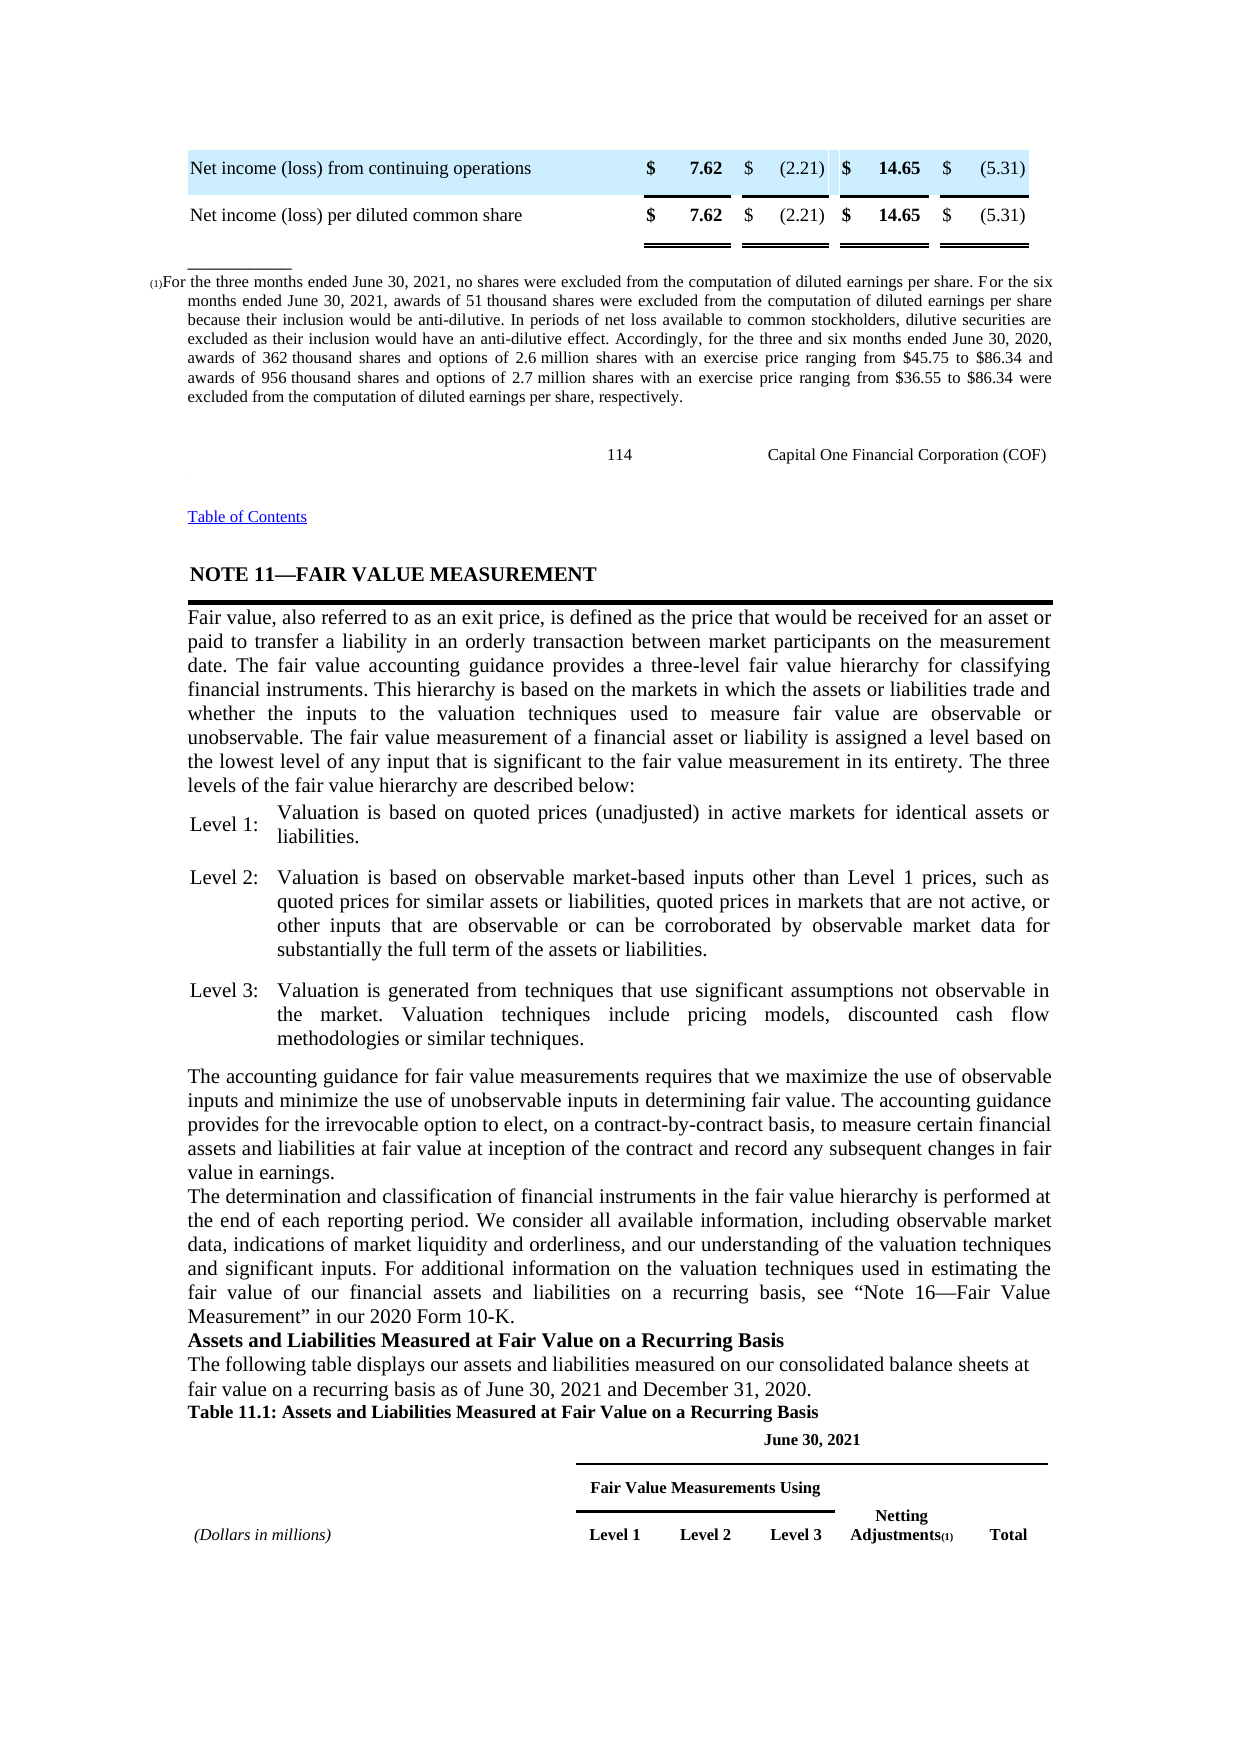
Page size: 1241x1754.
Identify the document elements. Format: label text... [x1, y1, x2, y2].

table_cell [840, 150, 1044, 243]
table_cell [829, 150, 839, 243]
text Table of Contents [187, 507, 1053, 526]
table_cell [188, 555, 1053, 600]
text Assets and Liabilities Measured at Fair Value on a Recurring Basis [187, 1328, 1053, 1352]
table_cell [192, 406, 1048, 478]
text (1)For the three months ended June 30, 2021, no shares were excluded from the computation of diluted earnings per share. For the six months ended June 30, 2021, awards of 51 thousand shares were excluded from the computation of diluted earnings per share because their inclusion would be anti-dilutive. In periods of net loss available to common stockholders, dilutive securities are excluded as their inclusion would have an anti-dilutive effect. Accordingly, for the three and six months ended June 30, 2020, awards of 362 thousand shares and options of 2.6 million shares with an exercise price ranging from $45.75 to $86.34 and awards of 956 thousand shares and options of 2.7 million shares with an exercise price ranging from $36.55 to $86.34 were excluded from the computation of diluted earnings per share, respectively. [150, 272, 1053, 406]
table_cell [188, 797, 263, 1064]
text The determination and classification of financial instruments in the fair value hierarchy is performed at the end of each reporting period. We consider all available information, including observable market data, indications of market liquidity and orderliness, and our understanding of the valuation techniques and significant inputs. For additional information on the valuation techniques used in estimating the fair value of our financial assets and liabilities on a recurring basis, see “Note 16—Fair Value Measurement” in our 2020 Form 10-K. [187, 1184, 1053, 1328]
text The accounting guidance for fair value measurements requires that we maximize the use of observable inputs and minimize the use of unobservable inputs in determining fair value. The accounting guidance provides for the irrevocable option to elect, on a contract-by-contract basis, to measure certain financial assets and liabilities at fair value at inception of the contract and record any subsequent changes in fair value in earnings. [187, 1064, 1053, 1184]
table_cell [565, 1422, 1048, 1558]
text The following table displays our assets and liabilities measured on our consolidated balance sheets at fair value on a recurring basis as of June 30, 2021 and December 31, 2020. [187, 1352, 1053, 1401]
text __________ [187, 248, 1053, 272]
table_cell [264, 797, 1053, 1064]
text Fair value, also referred to as an exit price, is defined as the price that would be received for an asset or paid to transfer a liability in an orderly transaction between market participants on the measurement date. The fair value accounting guidance provides a three-level fair value hierarchy for classifying financial instruments. This hierarchy is based on the markets in which the assets or liabilities trade and whether the inputs to the valuation techniques used to measure fair value are observable or unobservable. The fair value measurement of a financial asset or liability is assigned a level based on the lowest level of any input that is significant to the fair value measurement in its entirety. The three levels of the fair value hierarchy are described below: [187, 604, 1053, 797]
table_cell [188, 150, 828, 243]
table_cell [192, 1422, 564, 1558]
text Table 11.1: Assets and Liabilities Measured at Fair Value on a Recurring Basis [187, 1401, 1053, 1422]
